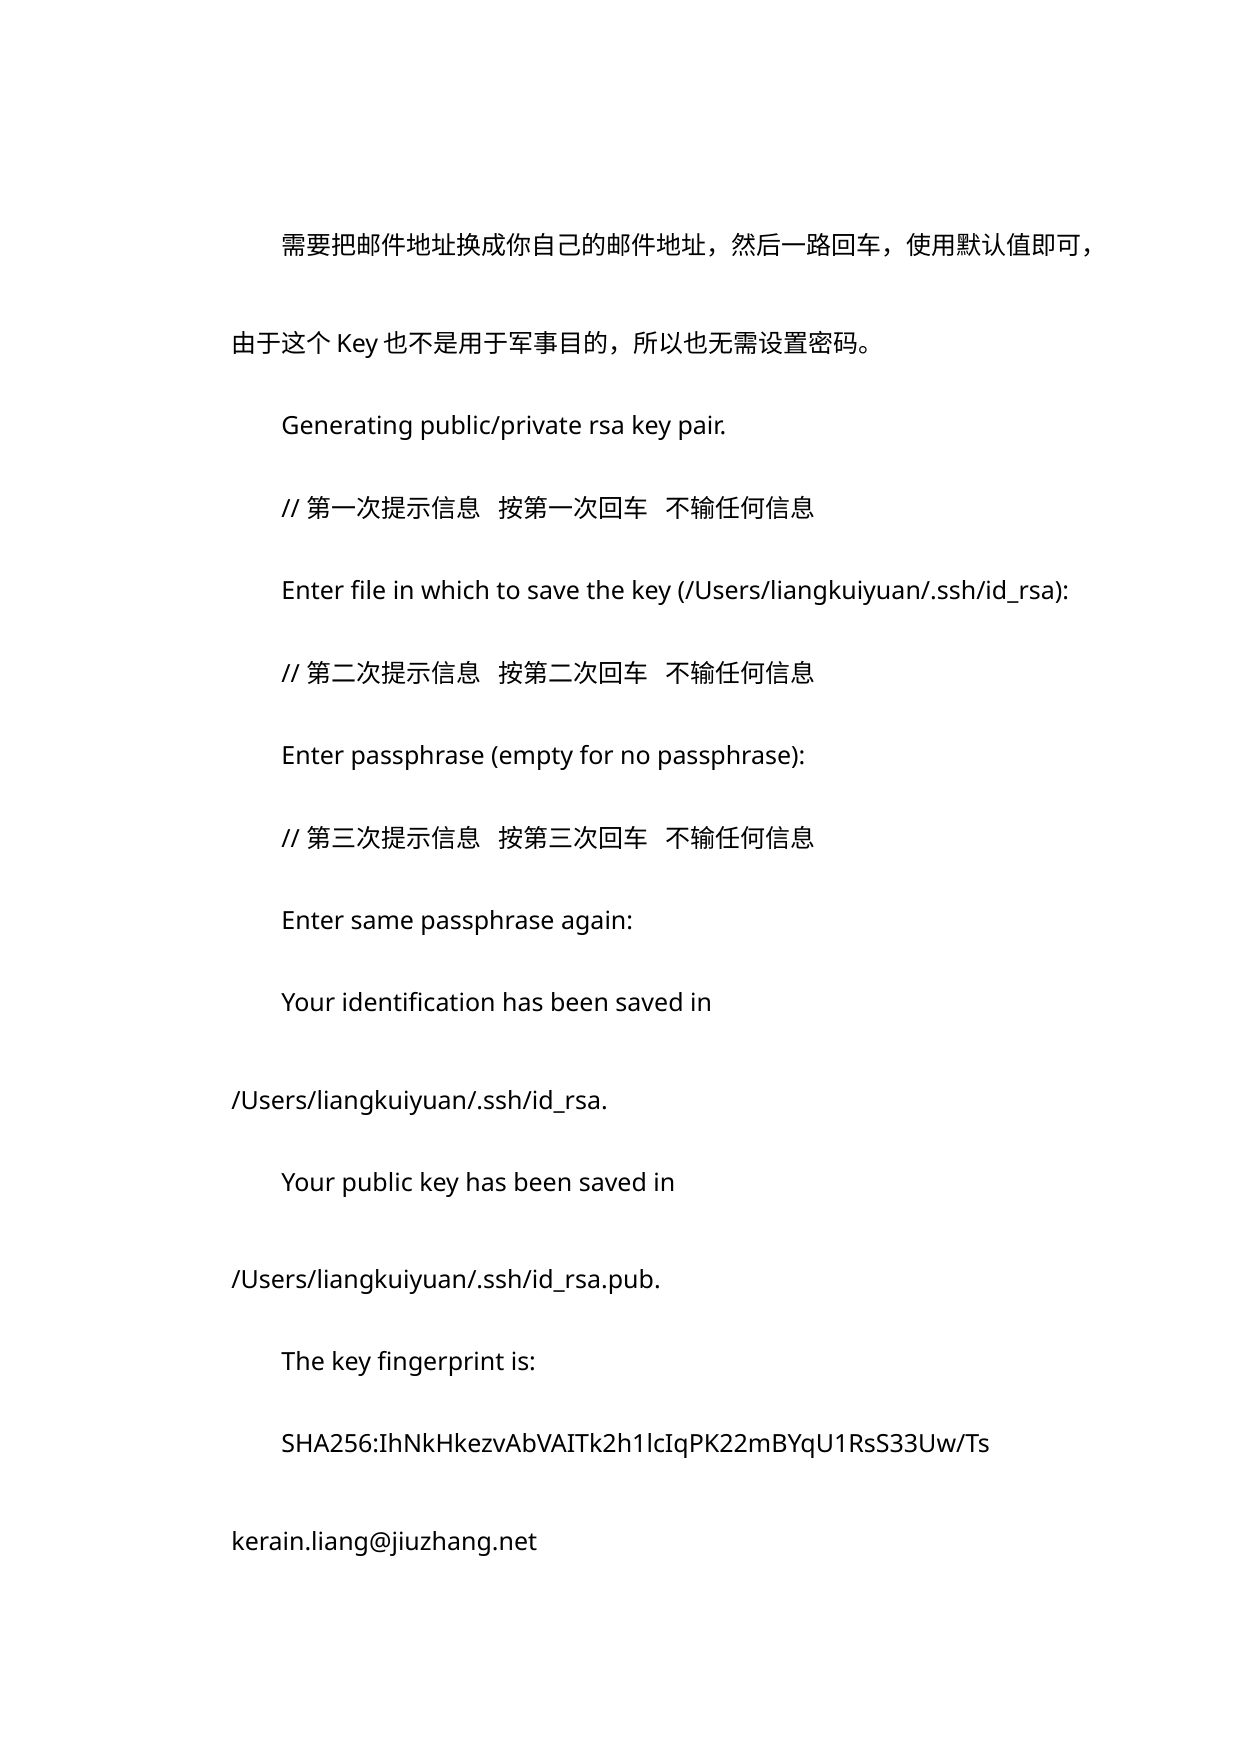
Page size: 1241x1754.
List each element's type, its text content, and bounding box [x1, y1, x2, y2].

list Enter passphrase (empty for no passphrase): [231, 722, 1093, 787]
list 需要把邮件地址换成你自己的邮件地址，然后一路回车，使用默认值即可，由于这个Key也不是用于军事目的，所以也无需设置密码。 [231, 211, 1093, 374]
list Your public key has been saved in /Users/liangkuiyuan/.ssh/id_rsa.pub. [231, 1149, 1093, 1311]
list Enter same passphrase again: [231, 887, 1093, 952]
list Your identification has been saved in /Users/liangkuiyuan/.ssh/id_rsa. [231, 969, 1093, 1132]
list // 第二次提示信息 按第二次回车 不输任何信息 [231, 639, 1093, 704]
list SHA256:IhNkHkezvAbVAITk2h1lcIqPK22mBYqU1RsS33Uw/Ts kerain.liang@jiuzhang.net [231, 1410, 1093, 1573]
list // 第一次提示信息 按第一次回车 不输任何信息 [231, 474, 1093, 539]
list Enter file in which to save the key (/Users/liangkuiyuan/.ssh/id_rsa): [231, 557, 1093, 622]
list // 第三次提示信息 按第三次回车 不输任何信息 [231, 804, 1093, 869]
list The key fingerprint is: [231, 1328, 1093, 1393]
list Generating public/private rsa key pair. [231, 392, 1093, 457]
